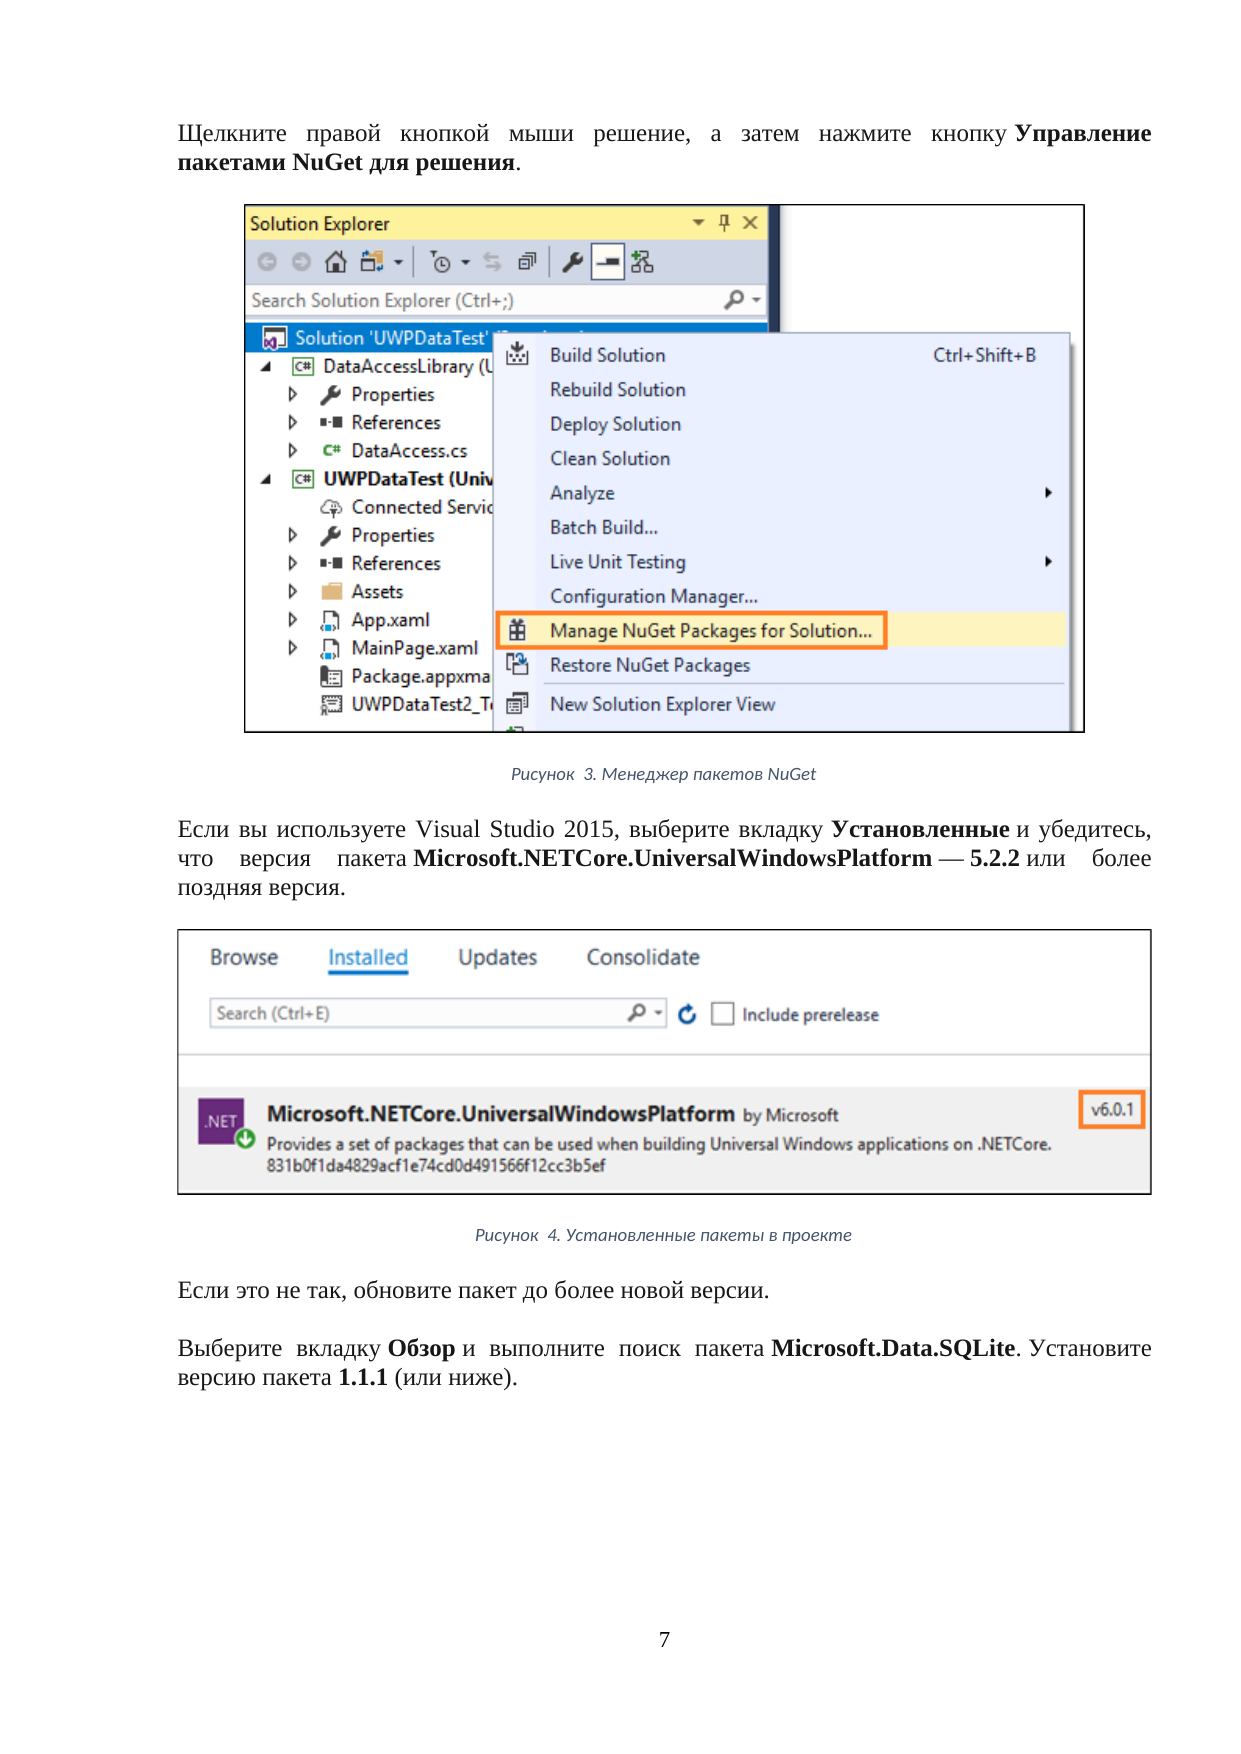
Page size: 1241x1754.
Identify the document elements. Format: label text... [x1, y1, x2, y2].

text Рисунок 4. Установленные пакеты в проекте [177, 1223, 1152, 1246]
text Щелкните правой кнопкой мыши решение, а затем нажмите кнопку Управление пакетами NuGet для решения. [177, 118, 1152, 176]
text Если это не так, обновите пакет до более новой версии. [177, 1275, 1152, 1304]
text Выберите вкладку Обзор и выполните поиск пакета Microsoft.Data.SQLite. Установите версию пакета 1.1.1 (или ниже). [177, 1333, 1152, 1391]
text Рисунок 3. Менеджер пакетов NuGet [177, 762, 1152, 785]
text Если вы используете Visual Studio 2015, выберите вкладку Установленные и убедитесь, что версия пакета Microsoft.NETCore.UniversalWindowsPlatform — 5.2.2 или более поздняя версия. [177, 814, 1152, 900]
picture [177, 929, 1152, 1195]
picture [244, 204, 1085, 733]
